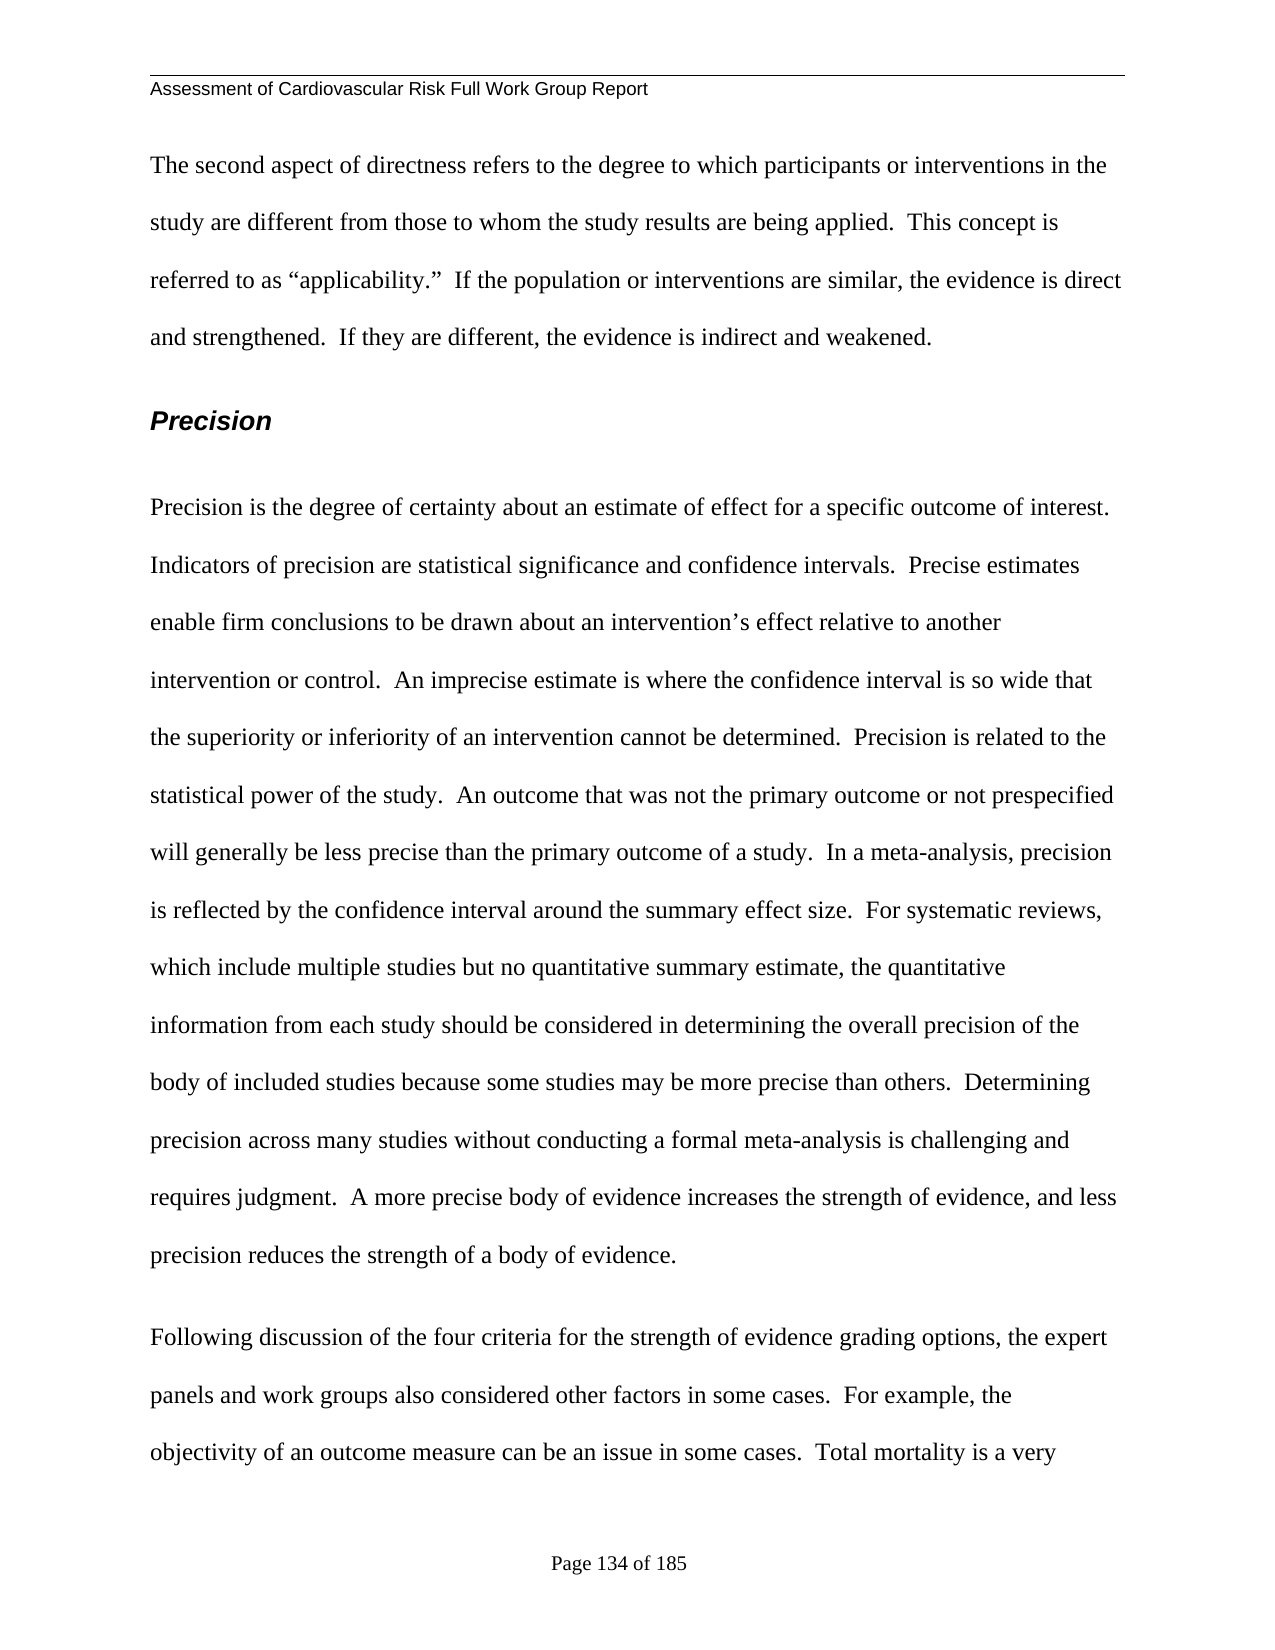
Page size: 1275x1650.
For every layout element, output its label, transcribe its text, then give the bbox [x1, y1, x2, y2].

text The second aspect of directness refers to the degree to which participants or interventions in the study are different from those to whom the study results are being applied. This concept is referred to as “applicability.” If the population or interventions are similar, the evidence is direct and strengthened. If they are different, the evidence is indirect and weakened. [150, 150, 1125, 351]
text Precision is the degree of certainty about an estimate of effect for a specific outcome of interest. Indicators of precision are statistical significance and confidence intervals. Precise estimates enable firm conclusions to be drawn about an intervention’s effect relative to another intervention or control. An imprecise estimate is where the confidence interval is so wide that the superiority or inferiority of an intervention cannot be determined. Precision is related to the statistical power of the study. An outcome that was not the primary outcome or not prespecified will generally be less precise than the primary outcome of a study. In a meta-analysis, precision is reflected by the confidence interval around the summary effect size. For systematic reviews, which include multiple studies but no quantitative summary estimate, the quantitative information from each study should be considered in determining the overall precision of the body of included studies because some studies may be more precise than others. Determining precision across many studies without conducting a formal meta-analysis is challenging and requires judgment. A more precise body of evidence increases the strength of evidence, and less precision reduces the strength of a body of evidence. [150, 492, 1125, 1269]
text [150, 1322, 1125, 1466]
subtitle Precision [150, 405, 1125, 436]
